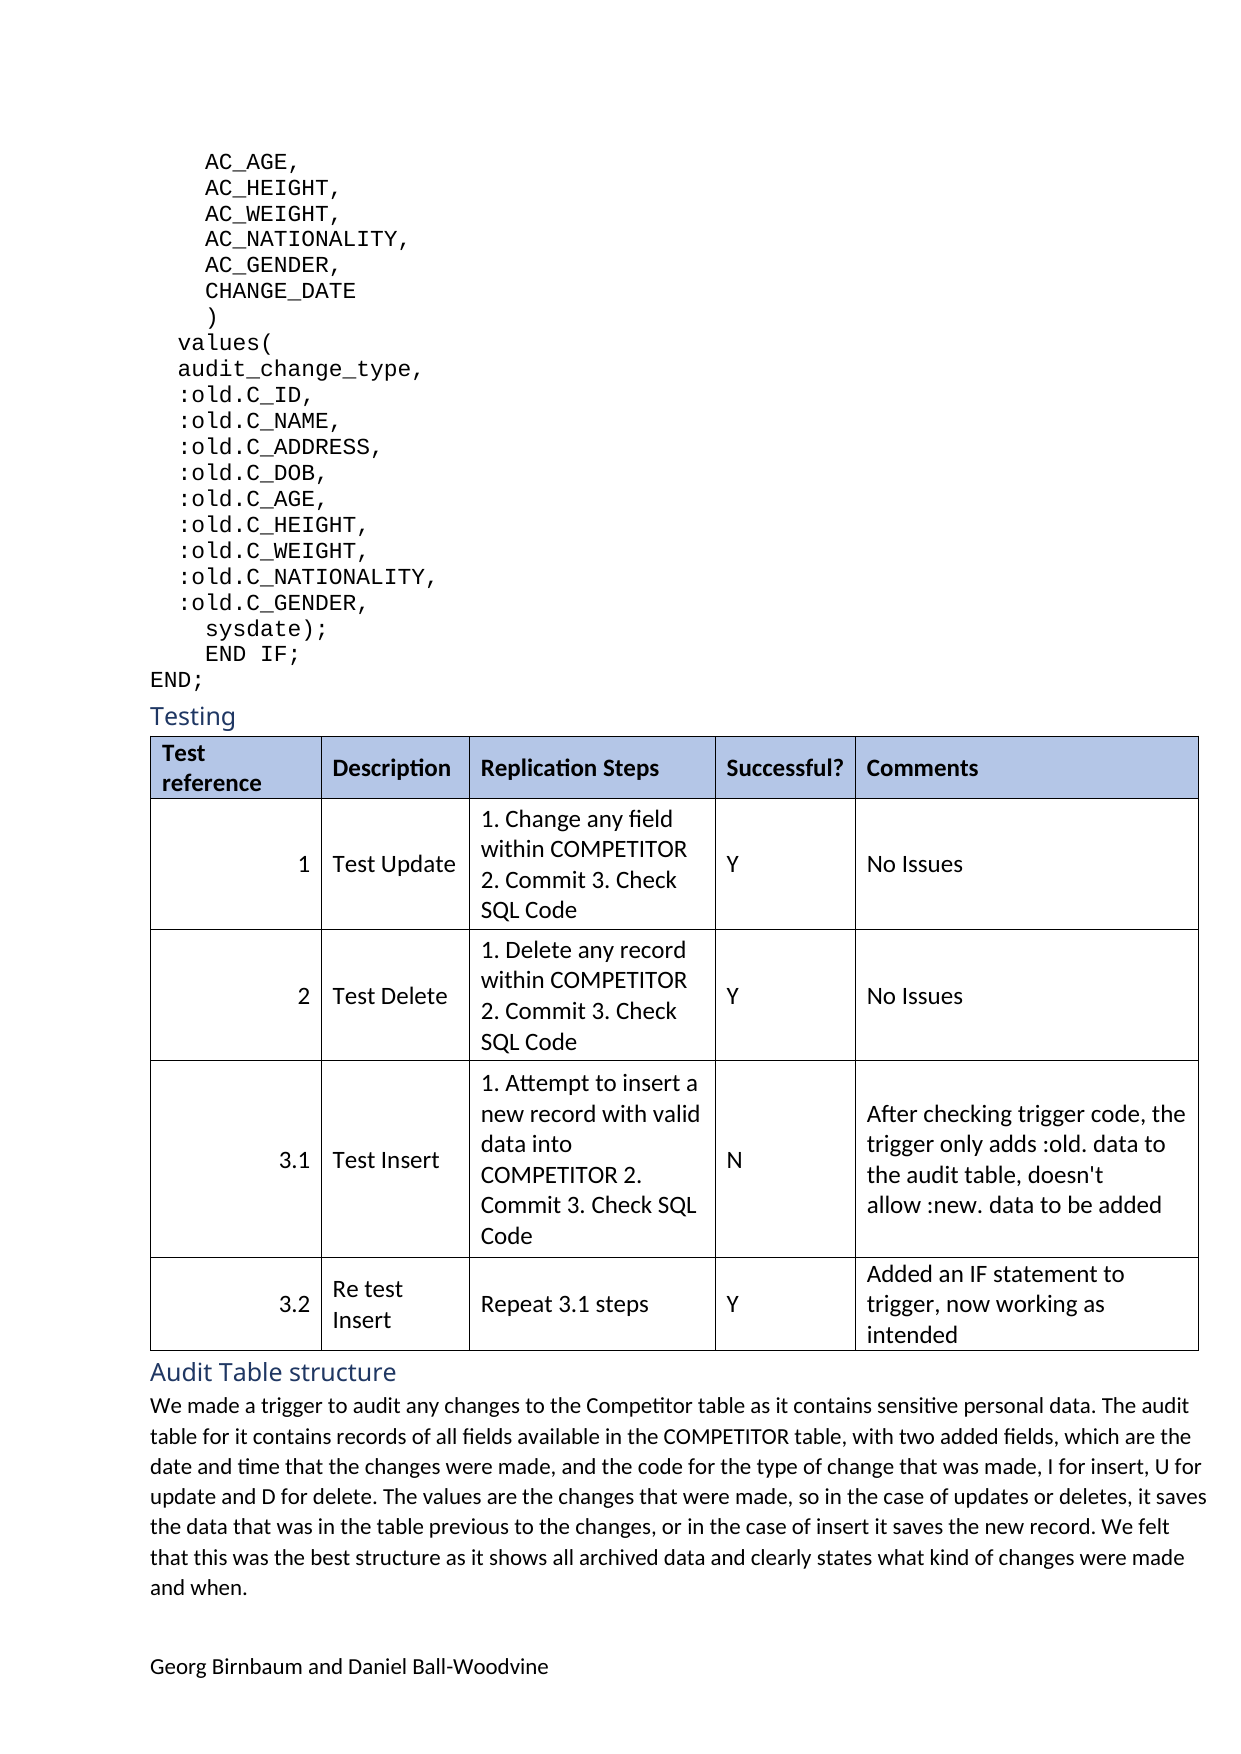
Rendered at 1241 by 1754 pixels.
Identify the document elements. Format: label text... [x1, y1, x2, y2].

text AC_AGE, [150, 150, 1211, 176]
subtitle Testing [150, 699, 1211, 733]
table_cell 1. Attempt to insert a new record with valid data into COMPETITOR 2. Commit 3. Check SQL Code [470, 1061, 715, 1257]
text CHANGE_DATE [150, 280, 1211, 306]
text END; [150, 669, 1211, 695]
table_cell Test Delete [322, 930, 469, 1060]
table_header Comments [856, 737, 1198, 798]
table_header Description [322, 737, 469, 798]
text ) [150, 306, 1211, 332]
table_cell N [716, 1061, 855, 1257]
text END IF; [150, 643, 1211, 669]
text :old.C_AGE, [150, 487, 1211, 513]
table_cell 3.1 [151, 1061, 321, 1257]
table_cell 3.2 [151, 1258, 321, 1350]
text AC_HEIGHT, [150, 176, 1211, 202]
text AC_GENDER, [150, 254, 1211, 280]
table_cell Repeat 3.1 steps [470, 1258, 715, 1350]
text :old.C_NATIONALITY, [150, 565, 1211, 591]
text values( [150, 332, 1211, 357]
table_cell Re test Insert [322, 1258, 469, 1350]
table_cell Test Update [322, 799, 469, 929]
table_header Test reference [151, 737, 321, 798]
table_cell 1 [151, 799, 321, 929]
text :old.C_GENDER, [150, 591, 1211, 617]
table_header Successful? [716, 737, 855, 798]
table_cell Y [716, 799, 855, 929]
text :old.C_DOB, [150, 461, 1211, 487]
subtitle Audit Table structure [150, 1355, 1211, 1389]
text sysdate); [150, 617, 1211, 643]
table_cell 2 [151, 930, 321, 1060]
table_cell Test Insert [322, 1061, 469, 1257]
text :old.C_NAME, [150, 409, 1211, 435]
table_cell 1. Delete any record within COMPETITOR 2. Commit 3. Check SQL Code [470, 930, 715, 1060]
table_cell Y [716, 1258, 855, 1350]
table_cell No Issues [856, 930, 1198, 1060]
table_cell Added an IF statement to trigger, now working as intended [856, 1258, 1198, 1350]
text :old.C_WEIGHT, [150, 539, 1211, 565]
text We made a trigger to audit any changes to the Competitor table as it contains sensitive personal data. The audit table for it contains records of all fields available in the COMPETITOR table, with two added fields, which are the date and time that the changes were made, and the code for the type of change that was made, I for insert, U for update and D for delete. The values are the changes that were made, so in the case of updates or deletes, it saves the data that was in the table previous to the changes, or in the case of insert it saves the new record. We felt that this was the best structure as it shows all archived data and clearly states what kind of changes were made and when. [150, 1392, 1211, 1601]
text audit_change_type, [150, 357, 1211, 383]
table_cell Y [716, 930, 855, 1060]
text :old.C_HEIGHT, [150, 513, 1211, 539]
text :old.C_ADDRESS, [150, 435, 1211, 461]
table_cell No Issues [856, 799, 1198, 929]
table_cell 1. Change any field within COMPETITOR 2. Commit 3. Check SQL Code [470, 799, 715, 929]
text AC_WEIGHT, [150, 202, 1211, 228]
table_header Replication Steps [470, 737, 715, 798]
table_cell After checking trigger code, the trigger only adds :old. data to the audit table, doesn't allow :new. data to be added [856, 1061, 1198, 1257]
text AC_NATIONALITY, [150, 228, 1211, 254]
text :old.C_ID, [150, 383, 1211, 409]
